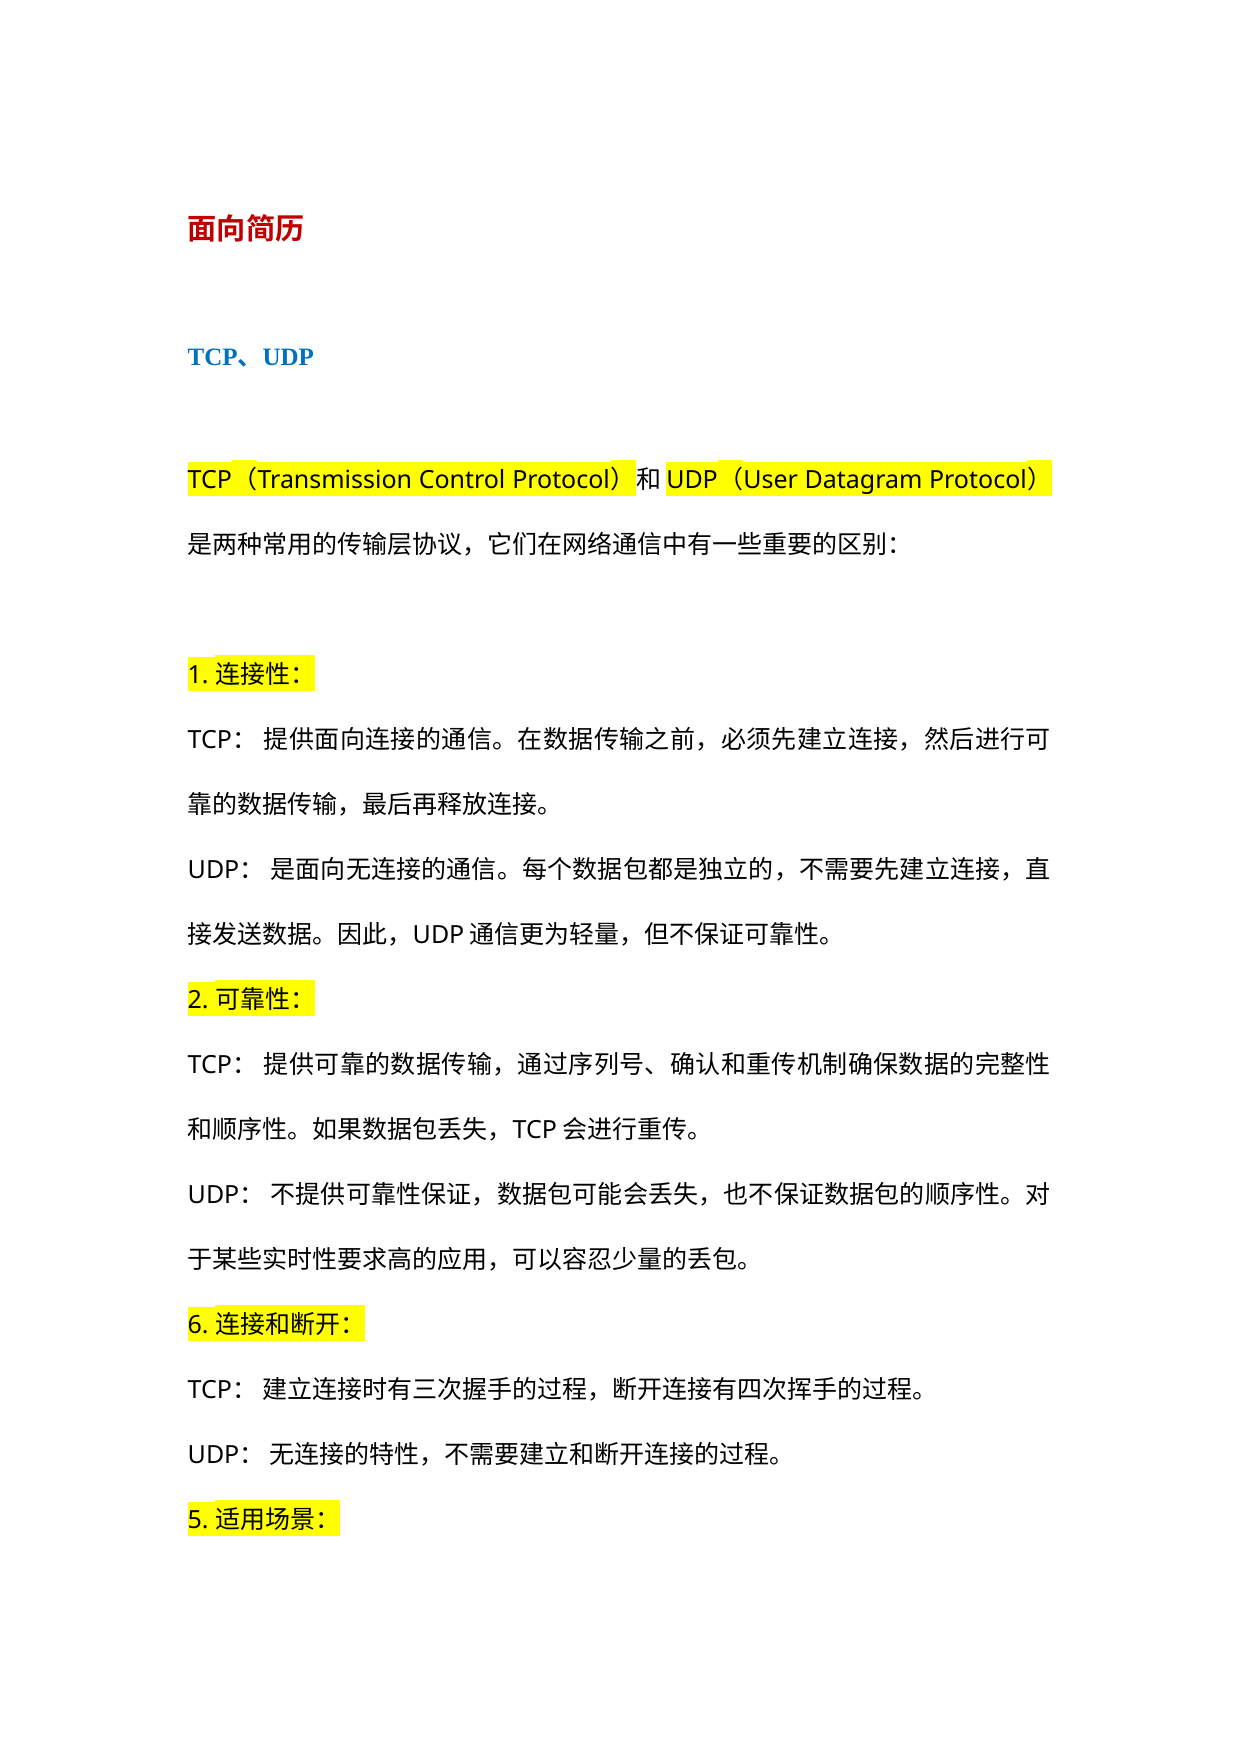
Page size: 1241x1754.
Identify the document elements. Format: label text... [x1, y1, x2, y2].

text UDP： 无连接的特性，不需要建立和断开连接的过程。 [187, 1421, 1053, 1486]
text TCP（Transmission Control Protocol）和UDP（User Datagram Protocol）是两种常用的传输层协议，它们在网络通信中有一些重要的区别： [187, 446, 1053, 576]
text 面向简历 [187, 194, 1053, 259]
text TCP、UDP [187, 322, 1053, 387]
text 1. 连接性： [187, 641, 1053, 706]
text TCP： 提供面向连接的通信。在数据传输之前，必须先建立连接，然后进行可靠的数据传输，最后再释放连接。 [187, 706, 1053, 836]
text 2. 可靠性： [187, 966, 1053, 1031]
text UDP： 是面向无连接的通信。每个数据包都是独立的，不需要先建立连接，直接发送数据。因此，UDP通信更为轻量，但不保证可靠性。 [187, 836, 1053, 966]
text TCP： 建立连接时有三次握手的过程，断开连接有四次挥手的过程。 [187, 1356, 1053, 1421]
text TCP： 提供可靠的数据传输，通过序列号、确认和重传机制确保数据的完整性和顺序性。如果数据包丢失，TCP会进行重传。 [187, 1031, 1053, 1161]
text 6. 连接和断开： [187, 1291, 1053, 1356]
text UDP： 不提供可靠性保证，数据包可能会丢失，也不保证数据包的顺序性。对于某些实时性要求高的应用，可以容忍少量的丢包。 [187, 1161, 1053, 1291]
text 5. 适用场景： [187, 1486, 1053, 1551]
